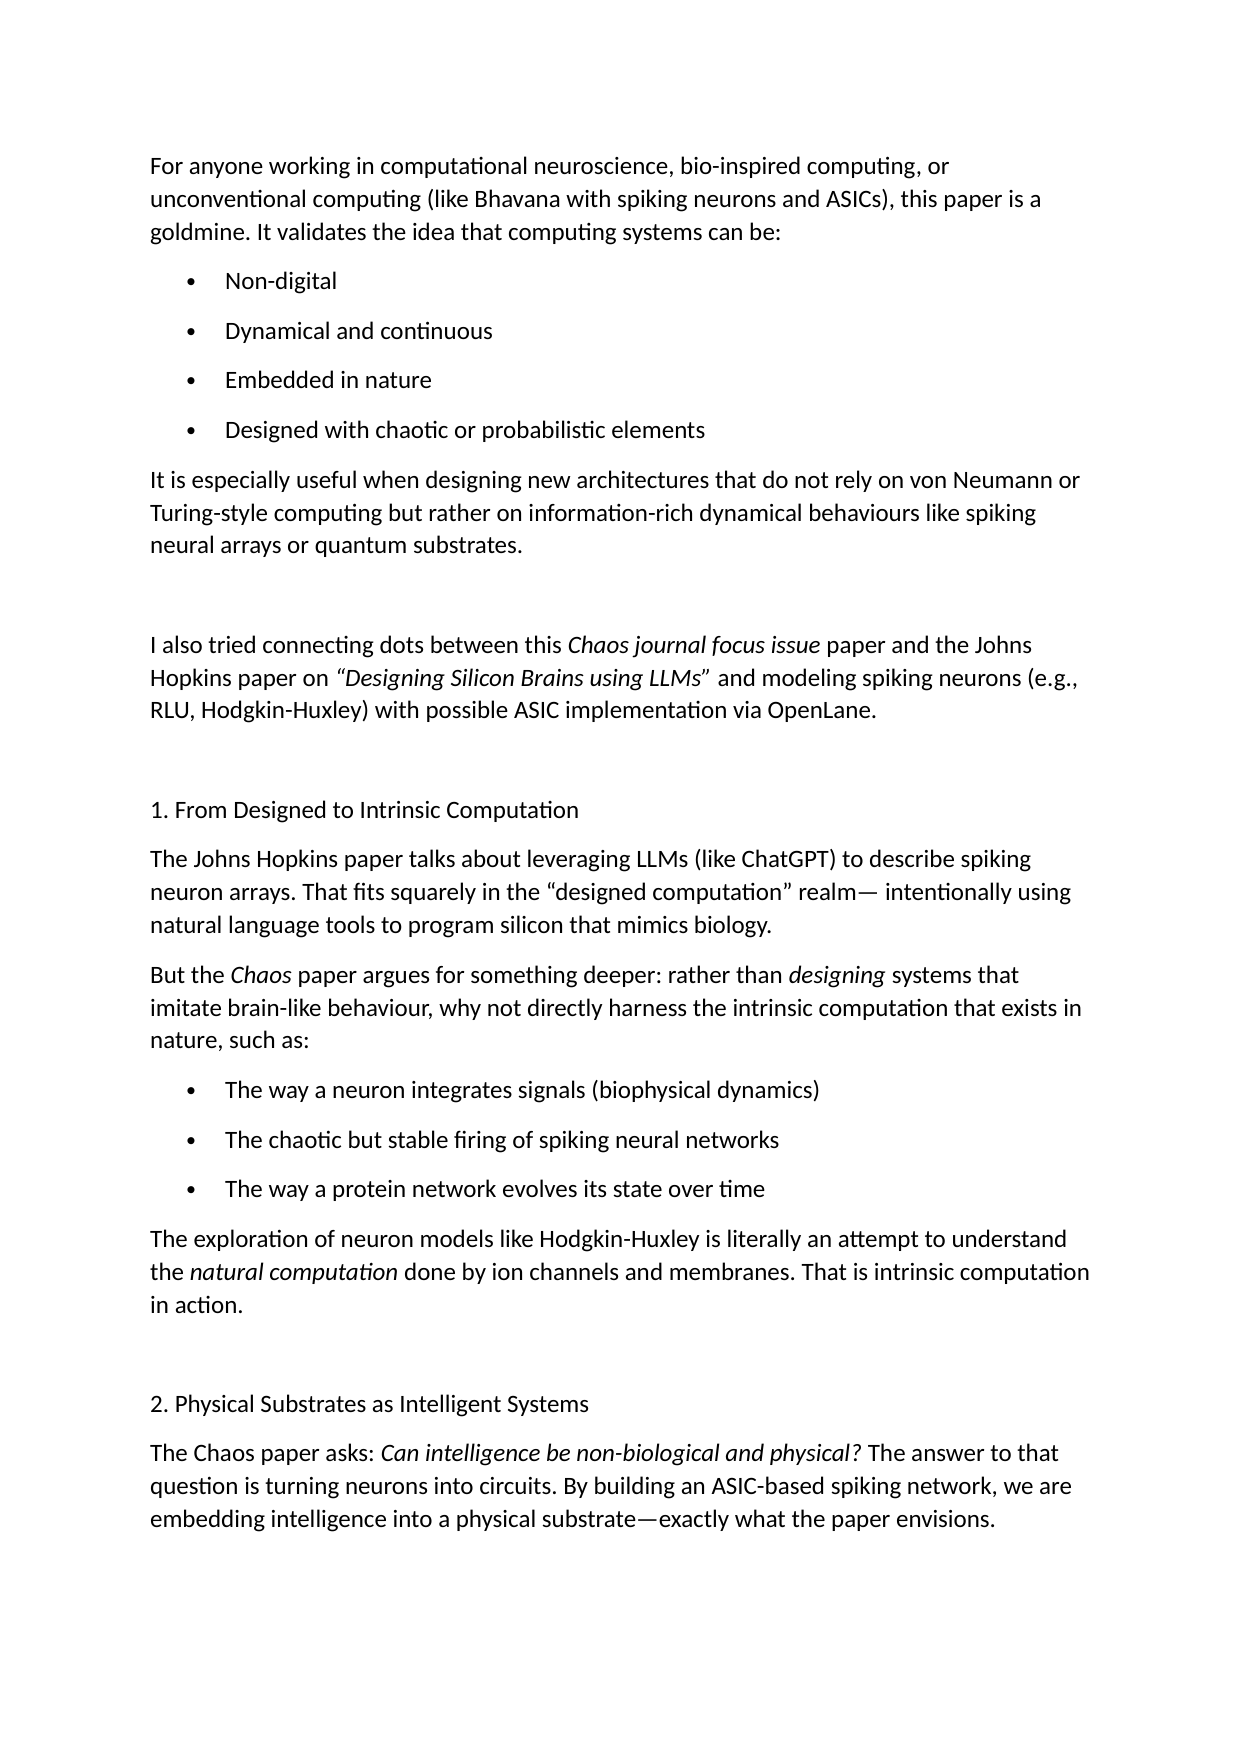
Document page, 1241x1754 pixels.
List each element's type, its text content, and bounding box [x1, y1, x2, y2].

text 2. Physical Substrates as Intelligent Systems [150, 1388, 1090, 1418]
text It is especially useful when designing new architectures that do not rely on von Neumann or Turing-style computing but rather on information-rich dynamical behaviours like spiking neural arrays or quantum substrates. [150, 464, 1090, 560]
list Dynamical and continuous [187, 315, 1090, 346]
text The Chaos paper asks: Can intelligence be non-biological and physical? The answer to that question is turning neurons into circuits. By building an ASIC-based spiking network, we are embedding intelligence into a physical substrate—exactly what the paper envisions. [150, 1437, 1090, 1534]
text The Johns Hopkins paper talks about leveraging LLMs (like ChatGPT) to describe spiking neuron arrays. That fits squarely in the “designed computation” realm— intentionally using natural language tools to program silicon that mimics biology. [150, 843, 1090, 940]
list The way a neuron integrates signals (biophysical dynamics) [187, 1074, 1090, 1105]
list Non-digital [187, 265, 1090, 296]
text But the Chaos paper argues for something deeper: rather than designing systems that imitate brain-like behaviour, why not directly harness the intrinsic computation that exists in nature, such as: [150, 959, 1090, 1055]
text The exploration of neuron models like Hodgkin-Huxley is literally an attempt to understand the natural computation done by ion channels and membranes. That is intrinsic computation in action. [150, 1223, 1090, 1319]
text 1. From Designed to Intrinsic Computation [150, 794, 1090, 824]
text For anyone working in computational neuroscience, bio-inspired computing, or unconventional computing (like Bhavana with spiking neurons and ASICs), this paper is a goldmine. It validates the idea that computing systems can be: [150, 150, 1090, 246]
text I also tried connecting dots between this Chaos journal focus issue paper and the Johns Hopkins paper on “Designing Silicon Brains using LLMs” and modeling spiking neurons (e.g., RLU, Hodgkin-Huxley) with possible ASIC implementation via OpenLane. [150, 629, 1090, 725]
list The way a protein network evolves its state over time [187, 1173, 1090, 1204]
list Embedded in nature [187, 364, 1090, 395]
list The chaotic but stable firing of spiking neural networks [187, 1124, 1090, 1154]
list Designed with chaotic or probabilistic elements [187, 414, 1090, 445]
